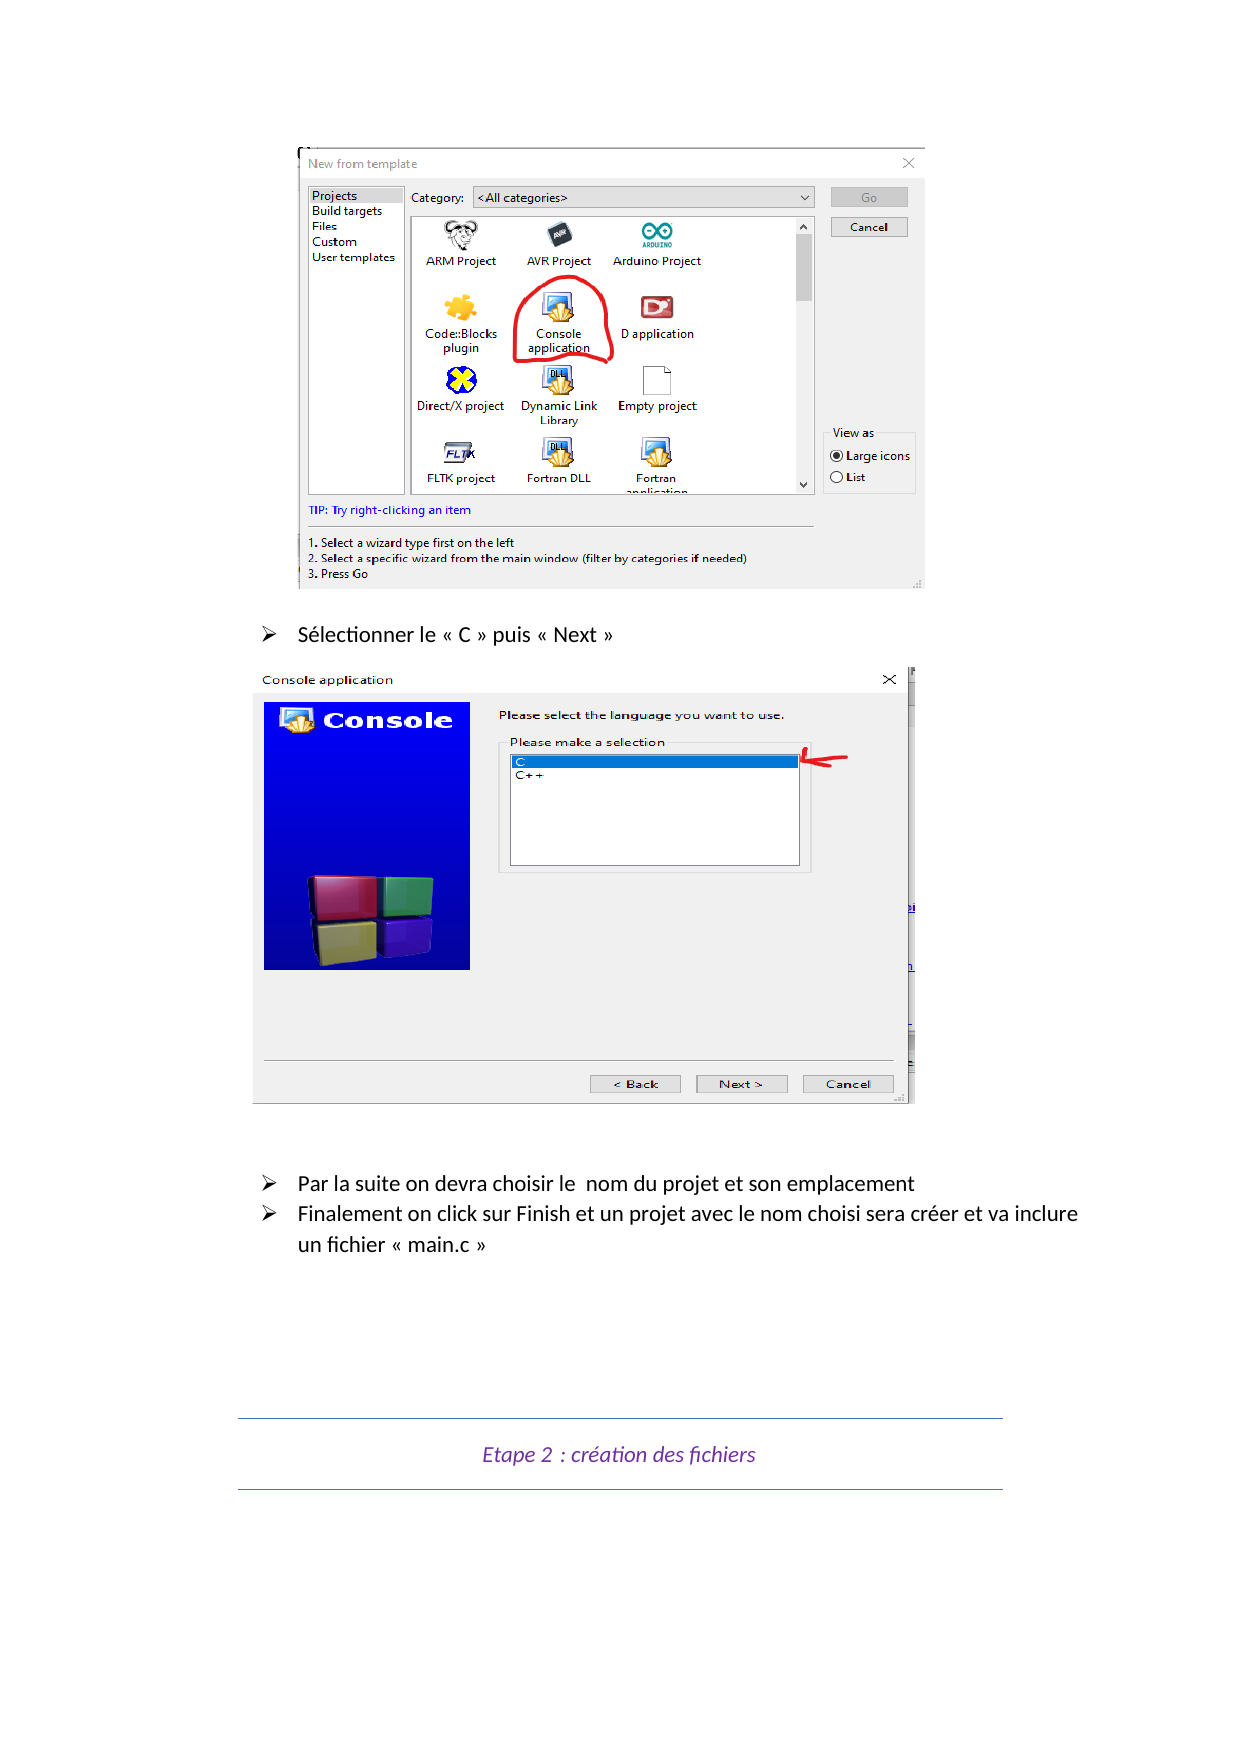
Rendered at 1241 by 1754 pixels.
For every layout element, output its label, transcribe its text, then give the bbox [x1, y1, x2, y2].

list Par la suite on devra choisir le nom du projet et son emplacement [260, 1169, 1093, 1197]
picture [252, 667, 915, 1104]
list Finalement on click sur Finish et un projet avec le nom choisi sera créer et va inclure un fichier « main.c » [260, 1199, 1093, 1258]
list Sélectionner le « C » puis « Next » [260, 621, 1093, 649]
picture [297, 147, 925, 589]
text Etape 2 : création des fichiers [238, 1419, 1003, 1489]
